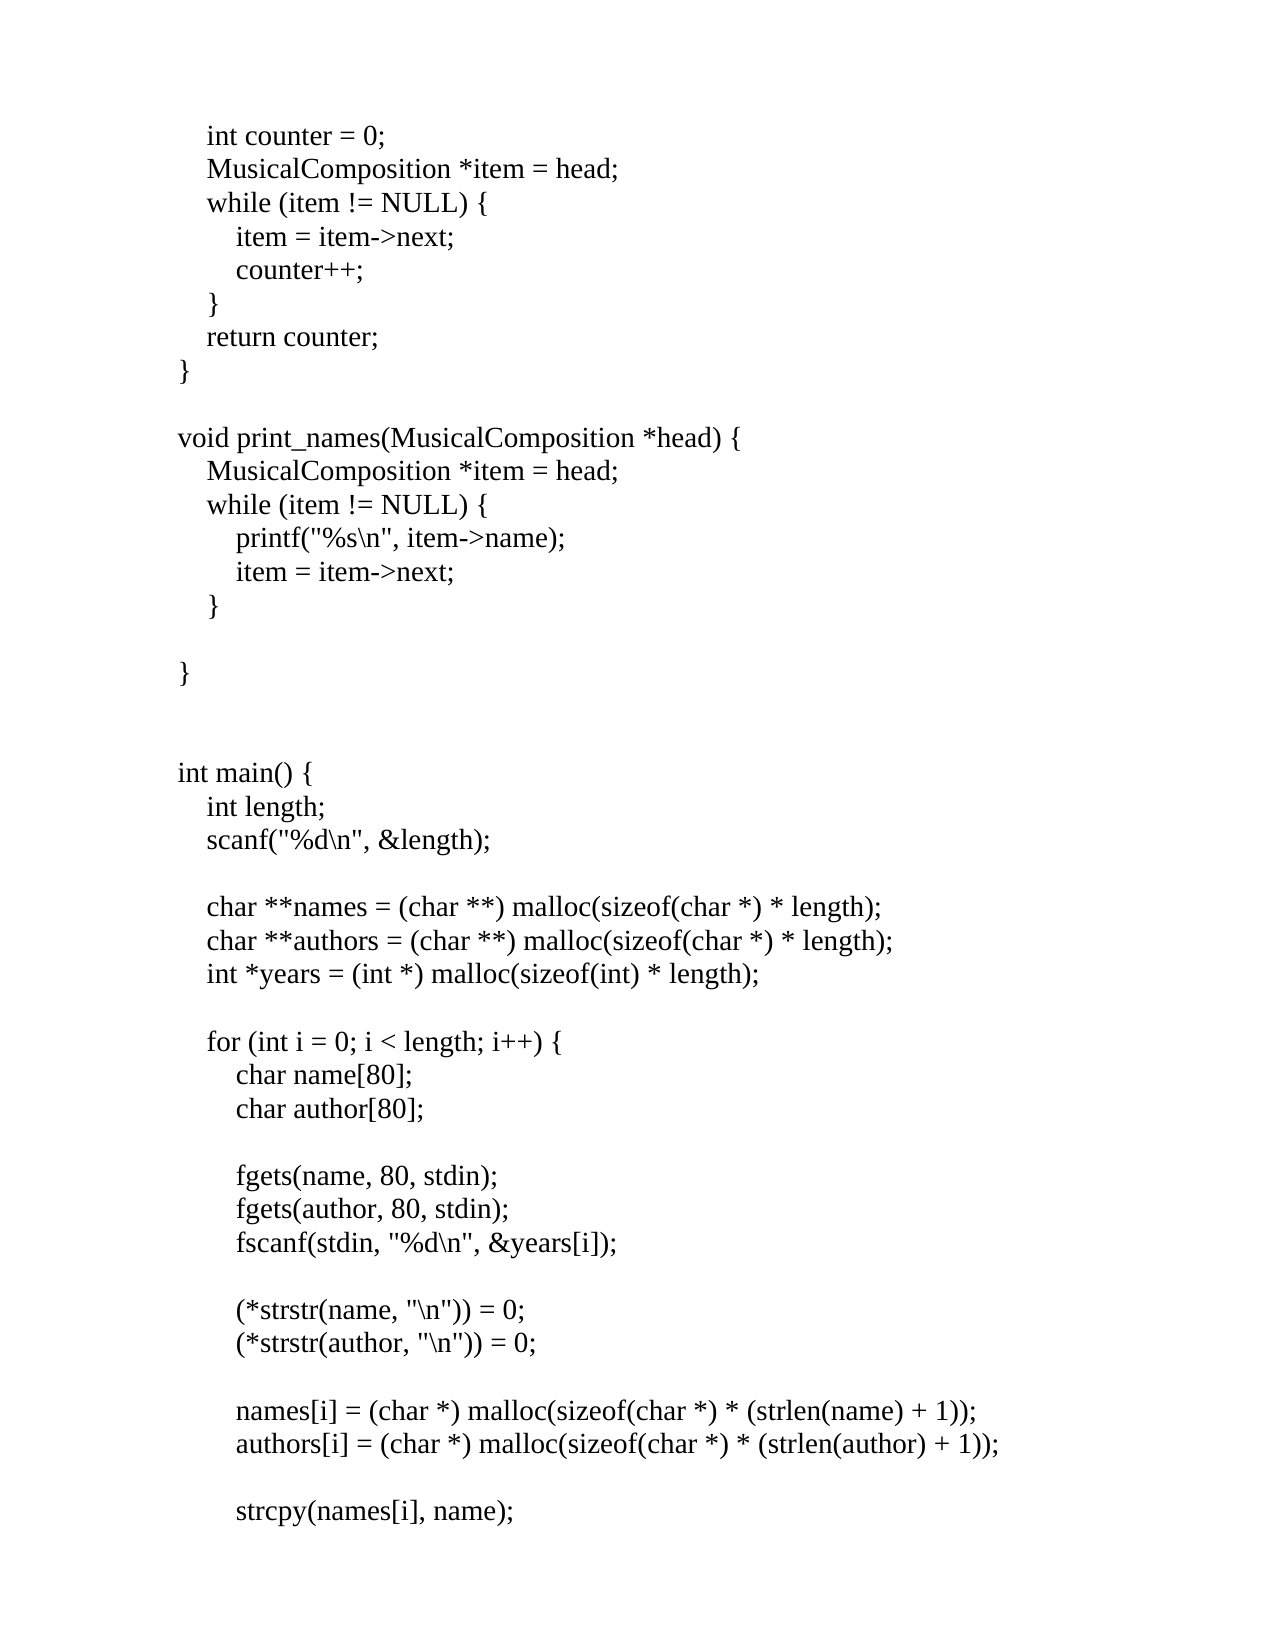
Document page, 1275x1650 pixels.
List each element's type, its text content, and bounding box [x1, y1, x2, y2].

text while (item != NULL) { [177, 185, 1186, 219]
text counter++; [177, 252, 1186, 286]
text int length; [177, 789, 1186, 822]
text item = item->next; [177, 554, 1186, 588]
text MusicalComposition *item = head; [177, 152, 1186, 185]
text MusicalComposition *item = head; [177, 453, 1186, 487]
text fscanf(stdin, "%d\n", &years[i]); [177, 1225, 1186, 1258]
text fgets(name, 80, stdin); [177, 1158, 1186, 1191]
text strcpy(names[i], name); [177, 1493, 1186, 1527]
text } [177, 655, 1186, 688]
text } [177, 588, 1186, 621]
text int counter = 0; [177, 118, 1186, 152]
text int main() { [177, 755, 1186, 789]
text (*strstr(name, "\n")) = 0; [177, 1292, 1186, 1326]
text int *years = (int *) malloc(sizeof(int) * length); [177, 957, 1186, 990]
text void print_names(MusicalComposition *head) { [177, 420, 1186, 453]
text } [177, 353, 1186, 386]
text (*strstr(author, "\n")) = 0; [177, 1326, 1186, 1359]
text return counter; [177, 319, 1186, 353]
text char **names = (char **) malloc(sizeof(char *) * length); [177, 889, 1186, 923]
text authors[i] = (char *) malloc(sizeof(char *) * (strlen(author) + 1)); [177, 1426, 1186, 1460]
text for (int i = 0; i < length; i++) { [177, 1024, 1186, 1057]
text while (item != NULL) { [177, 487, 1186, 521]
text fgets(author, 80, stdin); [177, 1191, 1186, 1225]
text scanf("%d\n", &length); [177, 822, 1186, 856]
text char author[80]; [177, 1091, 1186, 1124]
text char **authors = (char **) malloc(sizeof(char *) * length); [177, 923, 1186, 957]
text char name[80]; [177, 1057, 1186, 1091]
text } [177, 286, 1186, 319]
text printf("%s\n", item->name); [177, 521, 1186, 554]
text item = item->next; [177, 219, 1186, 252]
text names[i] = (char *) malloc(sizeof(char *) * (strlen(name) + 1)); [177, 1393, 1186, 1426]
